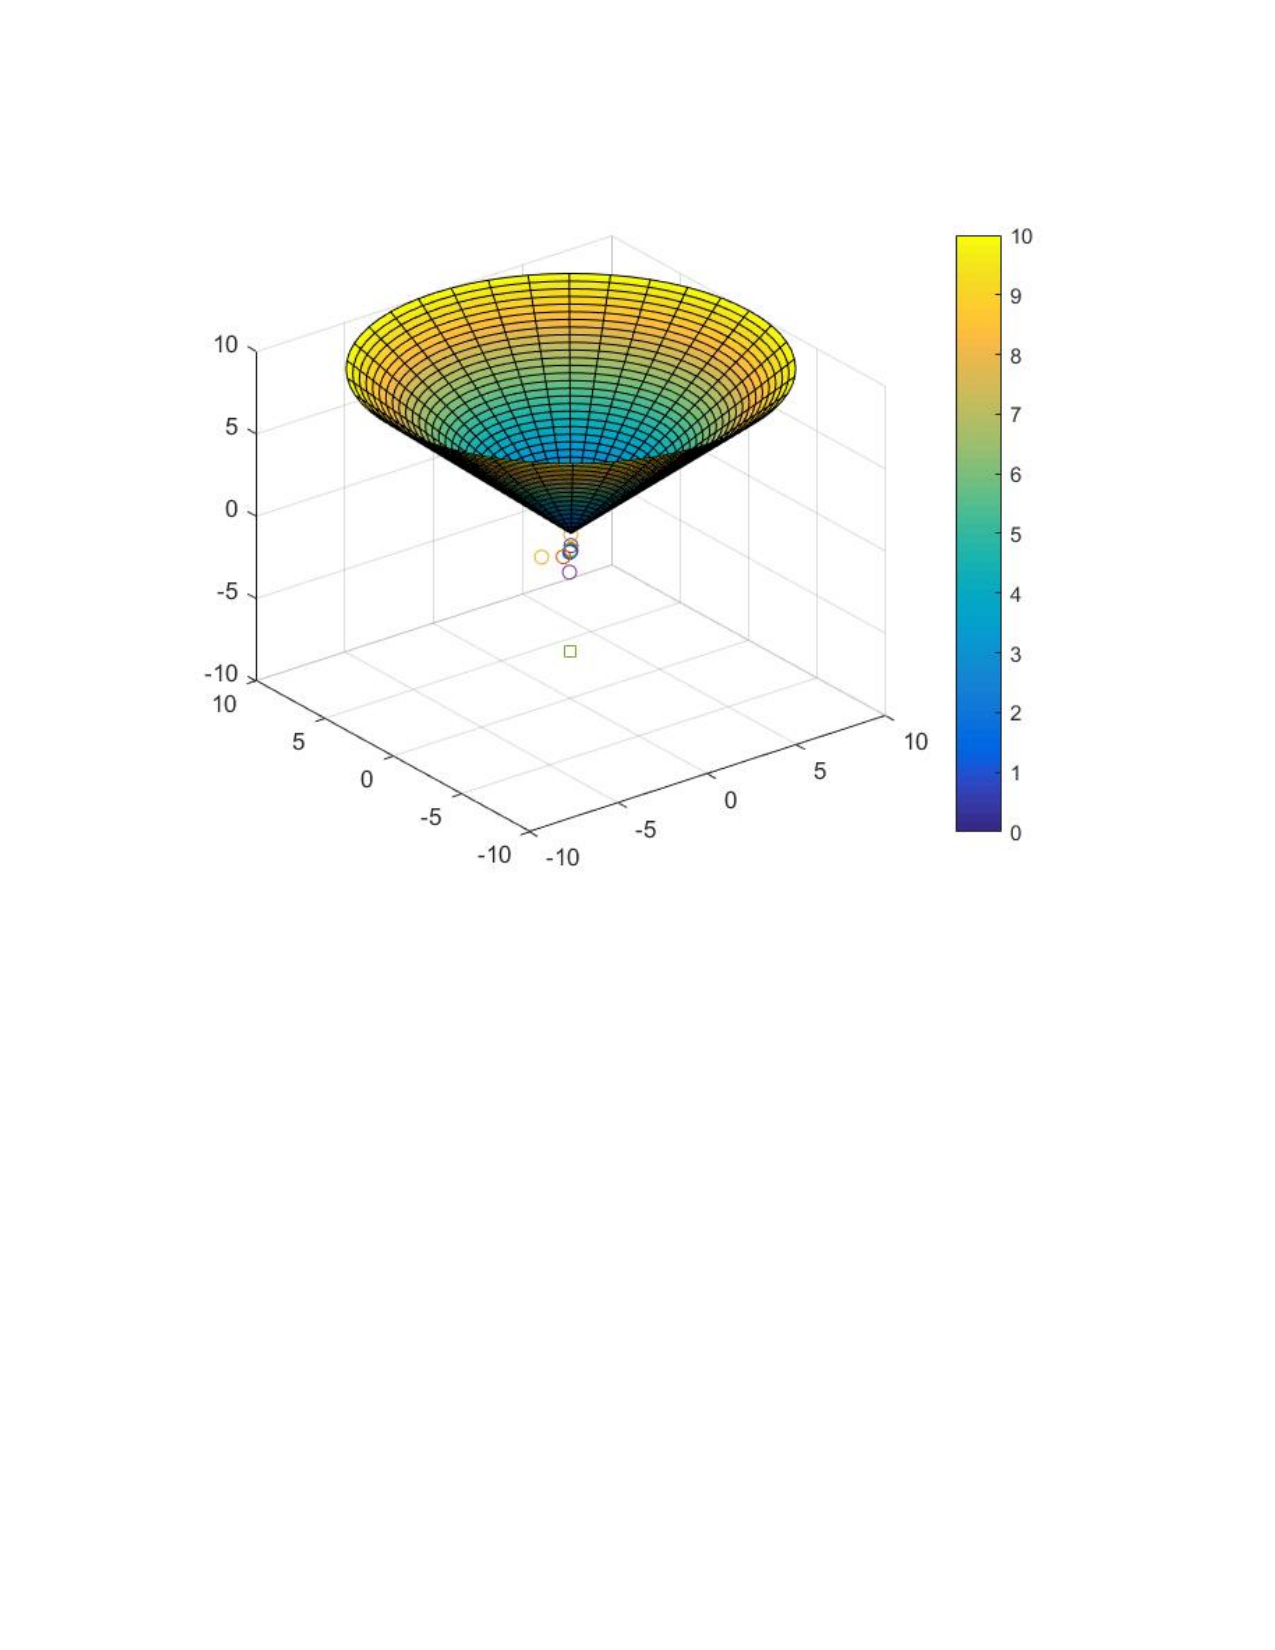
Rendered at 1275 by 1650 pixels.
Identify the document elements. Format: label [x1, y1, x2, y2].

picture [150, 181, 1125, 913]
